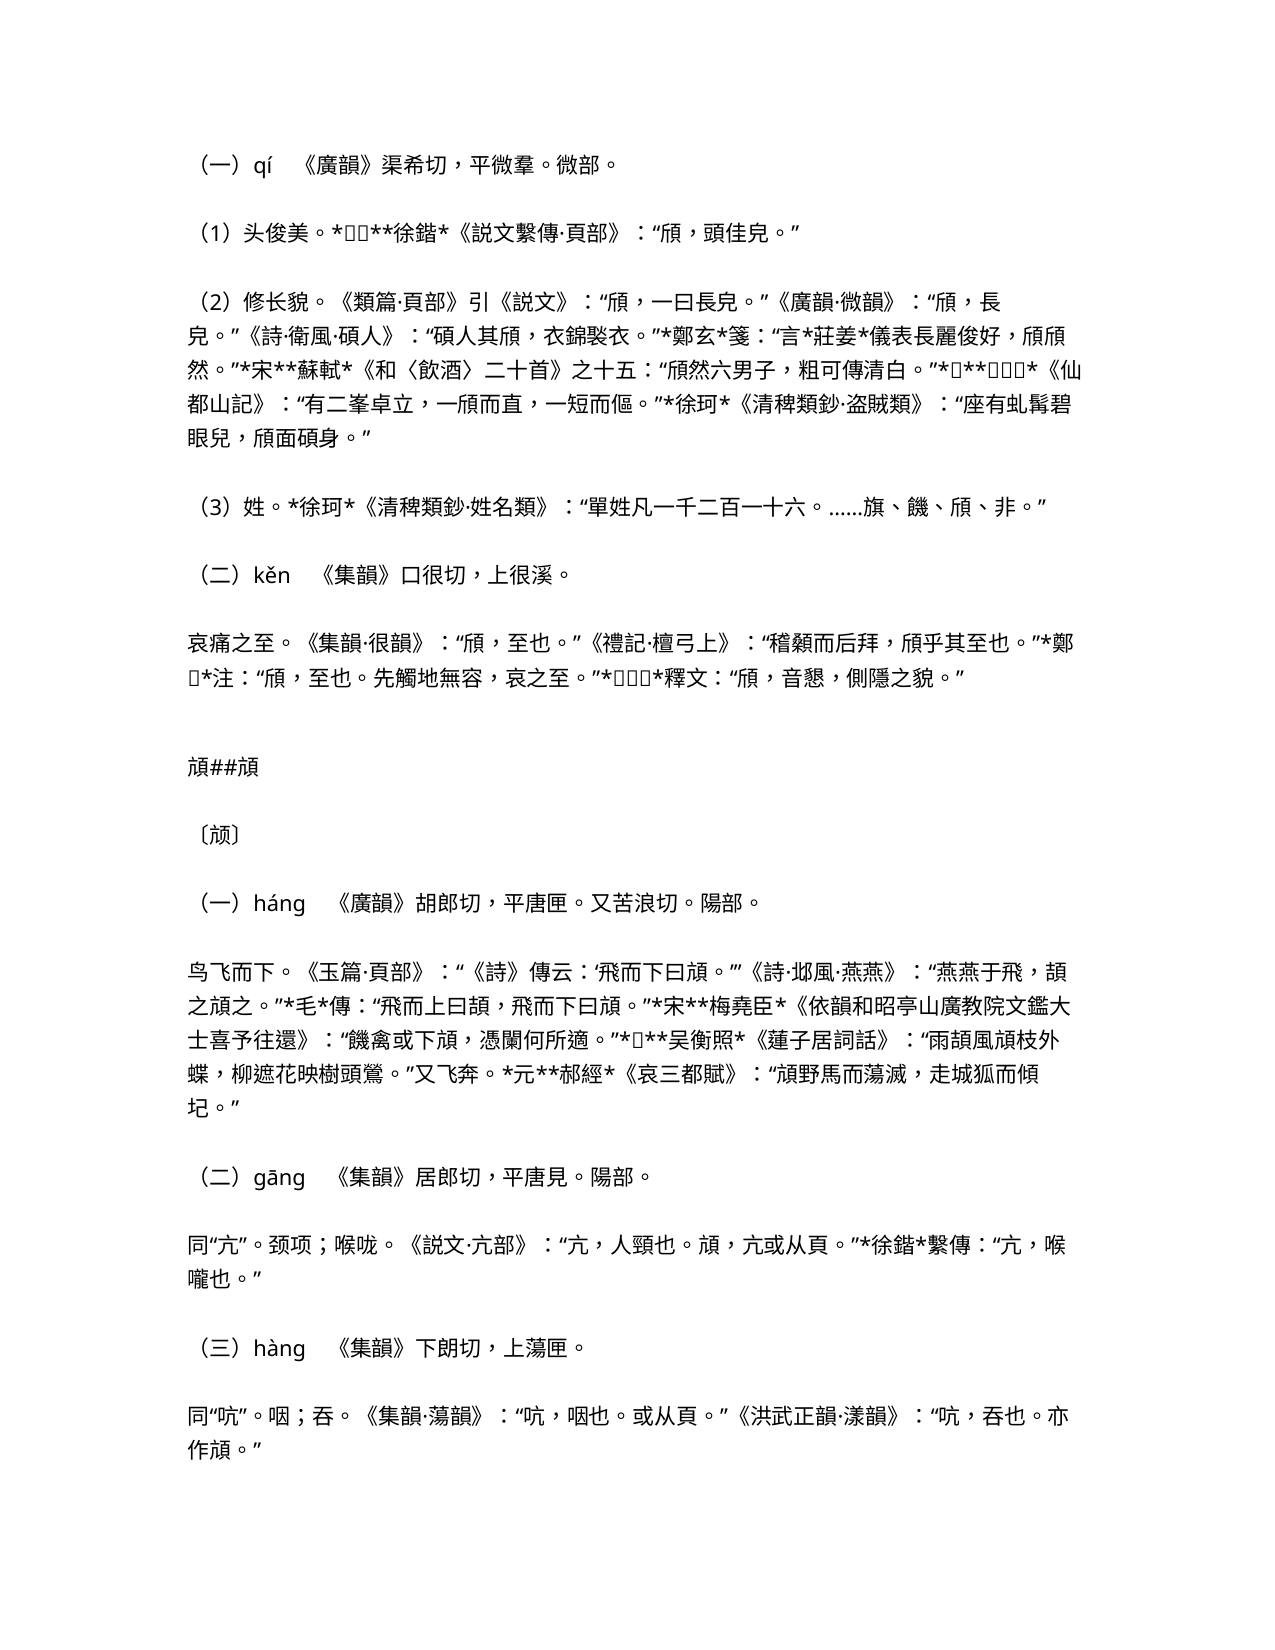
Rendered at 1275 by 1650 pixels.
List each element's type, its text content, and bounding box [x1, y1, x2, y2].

text 頏##頏 〔颃〕 （一）háng 《廣韻》胡郎切，平唐匣。又苦浪切。陽部。 鸟飞而下。《玉篇·頁部》：“《詩》傳云：‘飛而下曰頏。’”《詩·邶風·燕燕》：“燕燕于飛，頡之頏之。”*毛*傳：“飛而上曰頡，飛而下曰頏。”*宋**梅堯臣*《依韻和昭亭山廣教院文鑑大士喜予往還》：“饑禽或下頏，憑闌何所適。”*清**吴衡照*《蓮子居詞話》：“雨頡風頏枝外蝶，柳遮花映樹頭鶯。”又飞奔。*元**郝經*《哀三都賦》：“頏野馬而蕩滅，走城狐而傾圮。” （二）gāng 《集韻》居郎切，平唐見。陽部。 同“亢”。颈项；喉咙。《説文·亢部》：“亢，人頸也。頏，亢或从頁。”*徐鍇*繫傳：“亢，喉嚨也。” （三）hàng 《集韻》下朗切，上蕩匣。 同“吭”。咽；吞。《集韻·蕩韻》：“吭，咽也。或从頁。”《洪武正韻·漾韻》：“吭，吞也。亦作頏。” [187, 752, 1087, 1465]
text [187, 150, 1087, 726]
